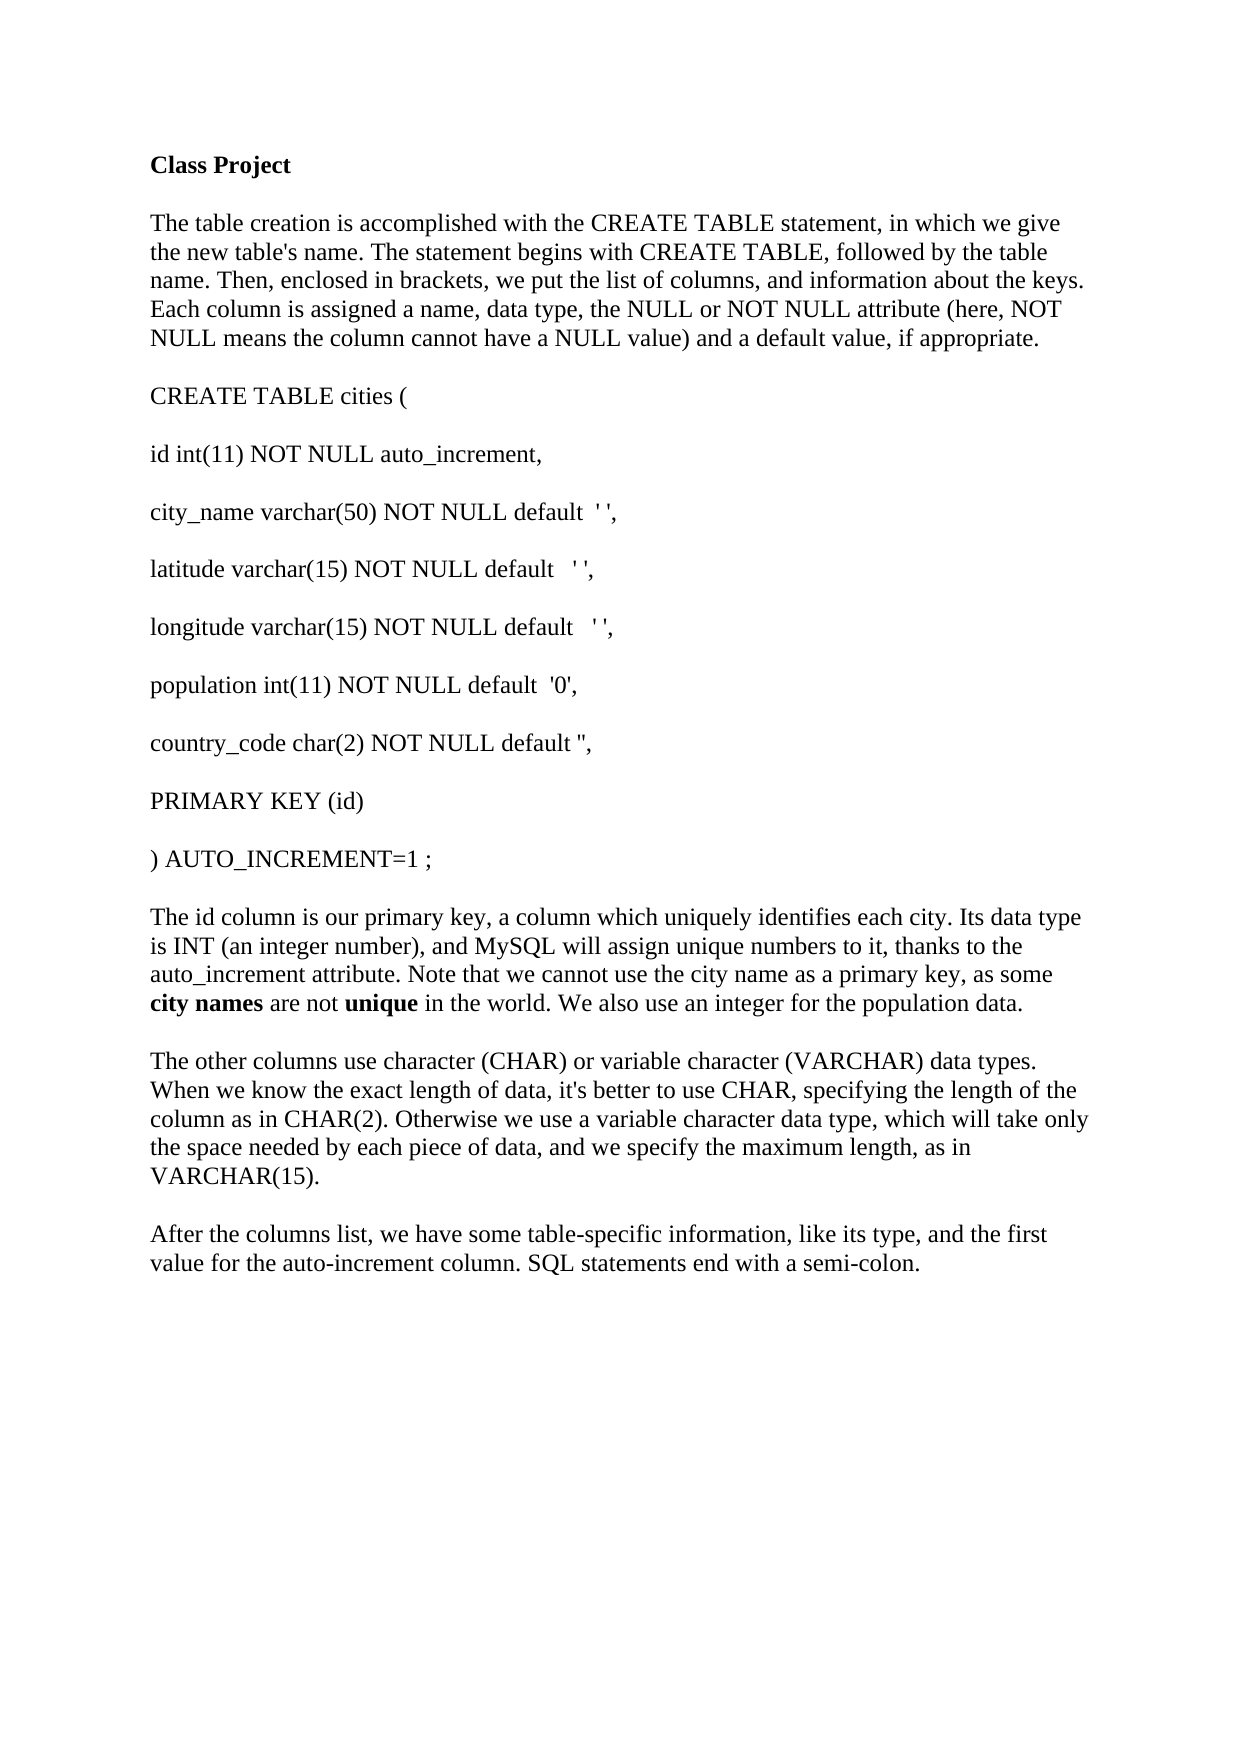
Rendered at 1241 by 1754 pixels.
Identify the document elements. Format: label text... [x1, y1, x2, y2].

text After the columns list, we have some table-specific information, like its type, and the first value for the auto-increment column. SQL statements end with a semi-colon. [150, 1219, 1090, 1277]
text The other columns use character (CHAR) or variable character (VARCHAR) data types. When we know the exact length of data, it's better to use CHAR, specifying the length of the column as in CHAR(2). Otherwise we use a variable character data type, which will take only the space needed by each piece of data, and we specify the maximum length, as in VARCHAR(15). [150, 1046, 1090, 1190]
text CREATE TABLE cities ( [150, 381, 1090, 409]
text ) AUTO_INCREMENT=1 ; [150, 844, 1090, 873]
text population int(11) NOT NULL default '0', [150, 670, 1090, 699]
text id int(11) NOT NULL auto_increment, [150, 439, 1090, 467]
text PRIMARY KEY (id) [150, 786, 1090, 815]
text The id column is our primary key, a column which uniquely identifies each city. Its data type is INT (an integer number), and MySQL will assign unique numbers to it, thanks to the auto_increment attribute. Note that we cannot use the city name as a primary key, as some city names are not unique in the world. We also use an integer for the population data. [150, 902, 1090, 1017]
text longitude varchar(15) NOT NULL default ' ', [150, 612, 1090, 641]
text Class Project [150, 150, 1090, 179]
text city_name varchar(50) NOT NULL default ' ', [150, 497, 1090, 525]
text latitude varchar(15) NOT NULL default ' ', [150, 554, 1090, 583]
text country_code char(2) NOT NULL default '', [150, 728, 1090, 757]
text The table creation is accomplished with the CREATE TABLE statement, in which we give the new table's name. The statement begins with CREATE TABLE, followed by the table name. Then, enclosed in brackets, we put the list of columns, and information about the keys. Each column is assigned a name, data type, the NULL or NOT NULL attribute (here, NOT NULL means the column cannot have a NULL value) and a default value, if appropriate. [150, 208, 1090, 352]
